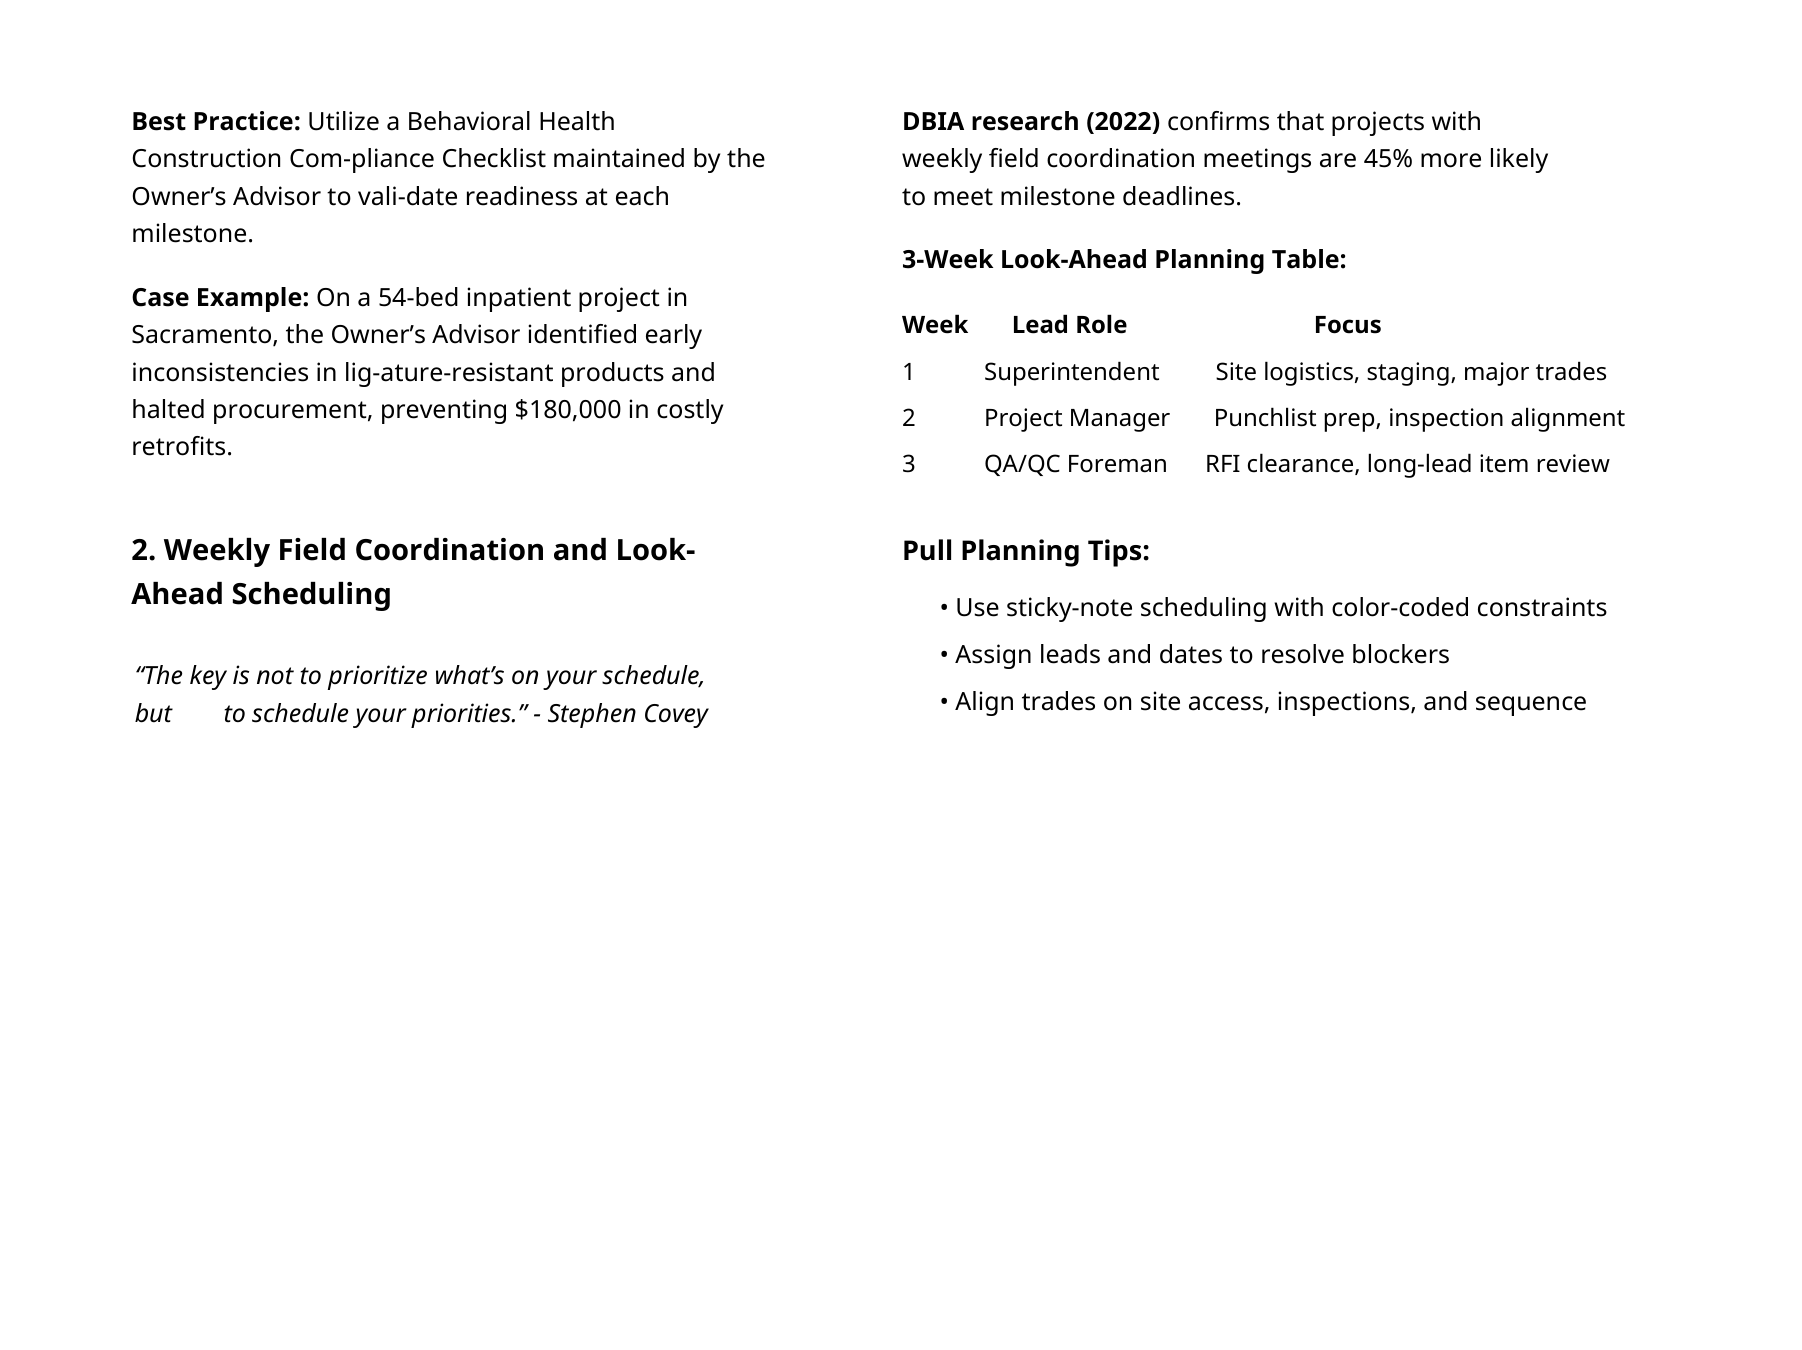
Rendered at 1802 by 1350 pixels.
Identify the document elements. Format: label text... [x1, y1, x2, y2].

text DBIA research (2022) confirms that projects with weekly field coordination meetings are 45% more likely to meet milestone deadlines. [902, 104, 1558, 213]
text Week Lead Role Focus [902, 308, 1678, 341]
text Case Example: On a 54-bed inpatient project in Sacramento, the Owner’s Advisor identified early inconsistencies in lig-ature-resistant products and halted procurement, preventing $180,000 in costly retrofits. [131, 279, 767, 463]
text • Use sticky-note scheduling with color-coded constraints [939, 590, 1678, 624]
text “The key is not to prioritize what’s on your schedule, but to schedule your priorities.” - Stephen Covey [134, 657, 722, 729]
text 1 Superintendent Site logistics, staging, major trades [902, 355, 1678, 387]
text Best Practice: Utilize a Behavioral Health Construction Com-pliance Checklist maintained by the Owner’s Advisor to vali-date readiness at each milestone. [131, 104, 767, 250]
text Pull Planning Tips: [902, 531, 1678, 568]
text 2. Weekly Field Coordination and Look-Ahead Scheduling [131, 529, 737, 613]
text 2 Project Manager Punchlist prep, inspection alignment [902, 401, 1678, 434]
text 3-Week Look-Ahead Planning Table: [902, 242, 1678, 276]
text 3 QA/QC Foreman RFI clearance, long-lead item review [902, 447, 1678, 480]
text • Align trades on site access, inspections, and sequence [939, 684, 1678, 718]
text • Assign leads and dates to resolve blockers [939, 637, 1678, 671]
